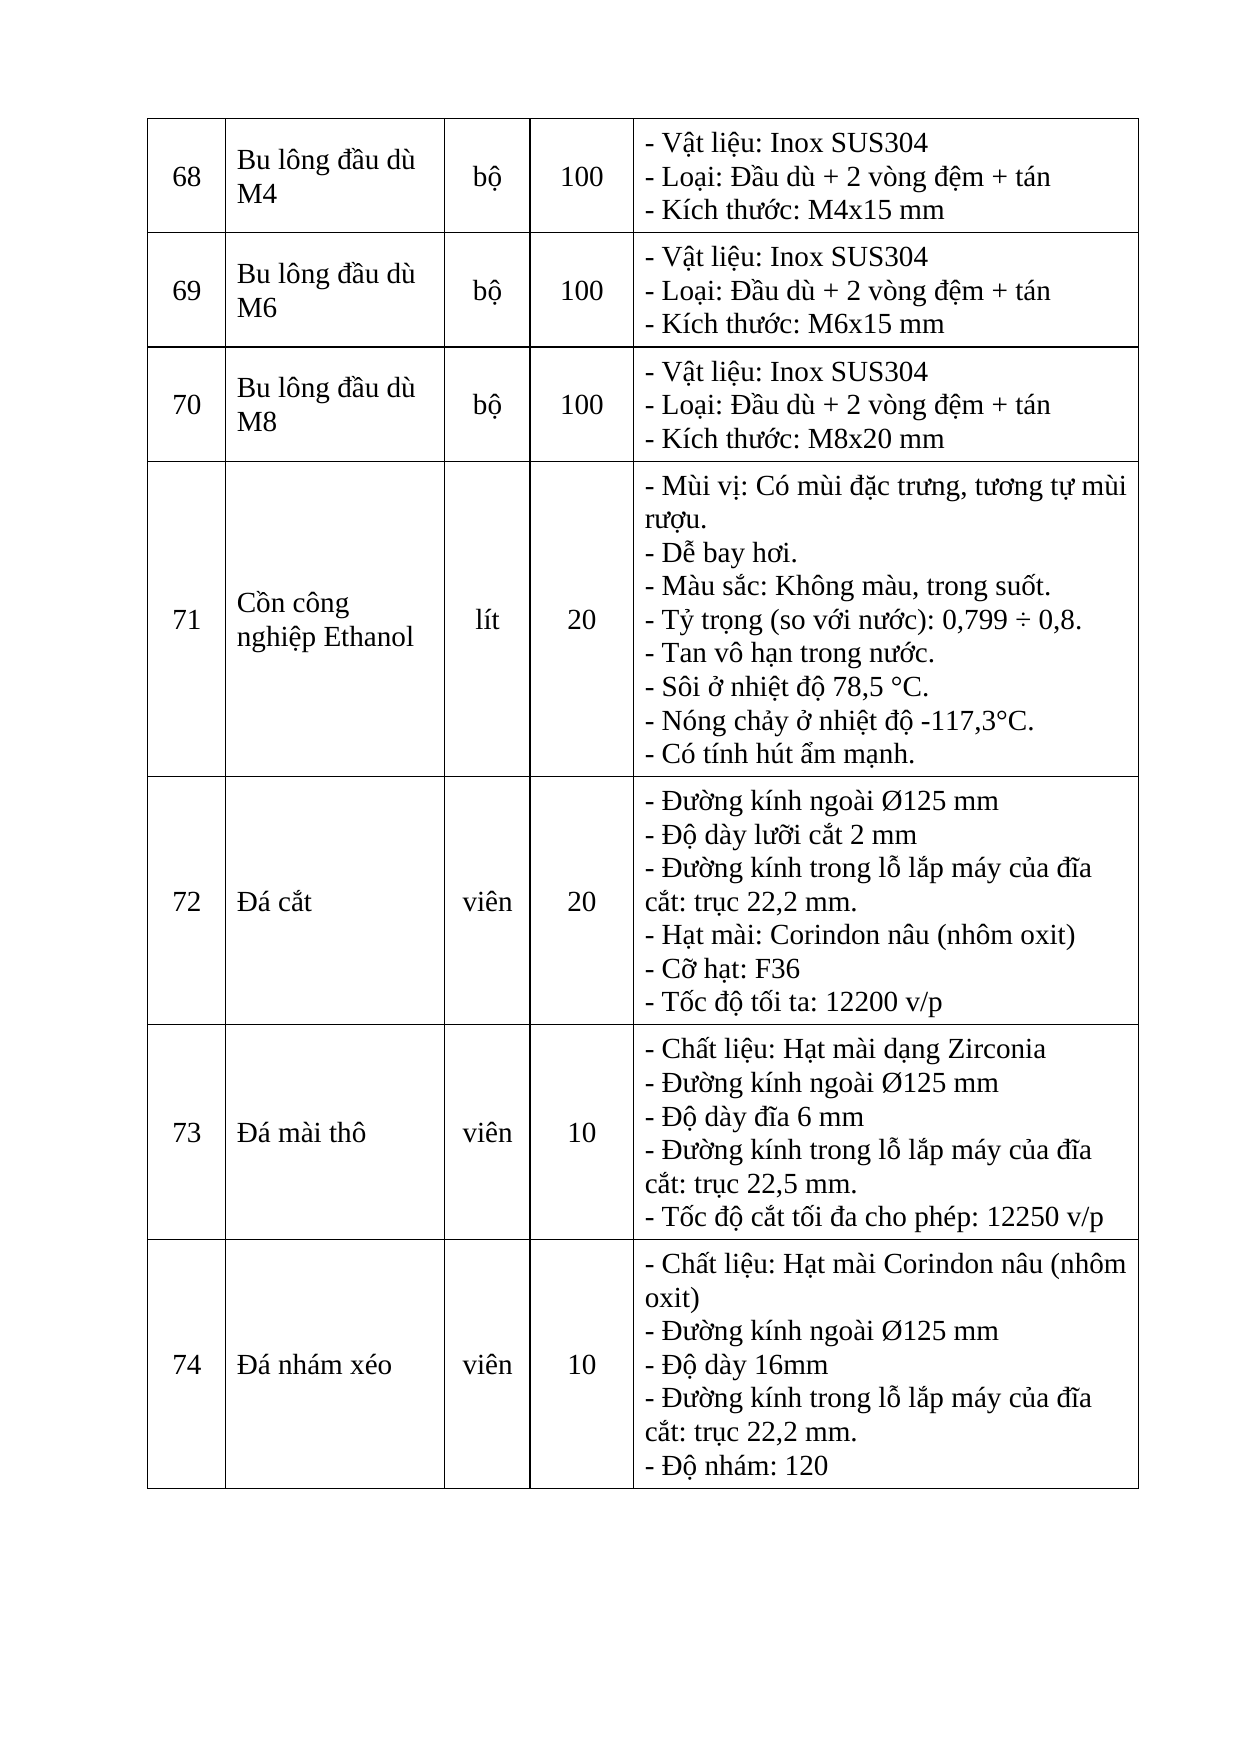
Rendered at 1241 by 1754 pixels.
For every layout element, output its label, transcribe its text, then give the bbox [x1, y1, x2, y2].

table_cell lít [445, 462, 529, 776]
table_cell viên [445, 1025, 529, 1239]
table_cell 10 [531, 1025, 633, 1239]
table_cell Đá mài thô [226, 1025, 444, 1239]
table_cell Bu lông đầu dù M6 [226, 233, 444, 346]
table_cell viên [445, 1240, 529, 1487]
table_cell - Vật liệu: Inox SUS304 - Loại: Đầu dù + 2 vòng đệm + tán - Kích thước: M6x15 mm [634, 233, 1138, 346]
table_cell - Vật liệu: Inox SUS304 - Loại: Đầu dù + 2 vòng đệm + tán - Kích thước: M8x20 mm [634, 348, 1138, 461]
table_cell 20 [531, 777, 633, 1024]
table_cell 10 [531, 1240, 633, 1487]
table_cell 70 [148, 348, 225, 461]
table_cell 20 [531, 462, 633, 776]
table_cell Bu lông đầu dù M8 [226, 348, 444, 461]
table_cell Cồn công nghiệp Ethanol [226, 462, 444, 776]
table_cell 69 [148, 233, 225, 346]
table_cell 100 [531, 233, 633, 346]
table_cell - Mùi vị: Có mùi đặc trưng, tương tự mùi rượu. - Dễ bay hơi. - Màu sắc: Không màu, trong suốt. - Tỷ trọng (so với nước): 0,799 ÷ 0,8. - Tan vô hạn trong nước. - Sôi ở nhiệt độ 78,5 °C. - Nóng chảy ở nhiệt độ -117,3°C. - Có tính hút ẩm mạnh. [634, 462, 1138, 776]
table_cell 74 [148, 1240, 225, 1487]
table_cell viên [445, 777, 529, 1024]
table_cell - Chất liệu: Hạt mài dạng Zirconia - Đường kính ngoài Ø125 mm - Độ dày đĩa 6 mm - Đường kính trong lỗ lắp máy của đĩa cắt: trục 22,5 mm. - Tốc độ cắt tối đa cho phép: 12250 v/p [634, 1025, 1138, 1239]
table_cell - Vật liệu: Inox SUS304 - Loại: Đầu dù + 2 vòng đệm + tán - Kích thước: M4x15 mm [634, 119, 1138, 232]
table_cell - Chất liệu: Hạt mài Corindon nâu (nhôm oxit) - Đường kính ngoài Ø125 mm - Độ dày 16mm - Đường kính trong lỗ lắp máy của đĩa cắt: trục 22,2 mm. - Độ nhám: 120 [634, 1240, 1138, 1487]
table_cell bộ [445, 348, 529, 461]
table_cell 100 [531, 119, 633, 232]
table_cell - Đường kính ngoài Ø125 mm - Độ dày lưỡi cắt 2 mm - Đường kính trong lỗ lắp máy của đĩa cắt: trục 22,2 mm. - Hạt mài: Corindon nâu (nhôm oxit) - Cỡ hạt: F36 - Tốc độ tối ta: 12200 v/p [634, 777, 1138, 1024]
table_cell 68 [148, 119, 225, 232]
table_cell bộ [445, 233, 529, 346]
table_cell 72 [148, 777, 225, 1024]
table_cell Bu lông đầu dù M4 [226, 119, 444, 232]
table_cell bộ [445, 119, 529, 232]
table_cell 73 [148, 1025, 225, 1239]
table_cell Đá cắt [226, 777, 444, 1024]
table_cell 71 [148, 462, 225, 776]
table_cell 100 [531, 348, 633, 461]
table_cell Đá nhám xéo [226, 1240, 444, 1487]
